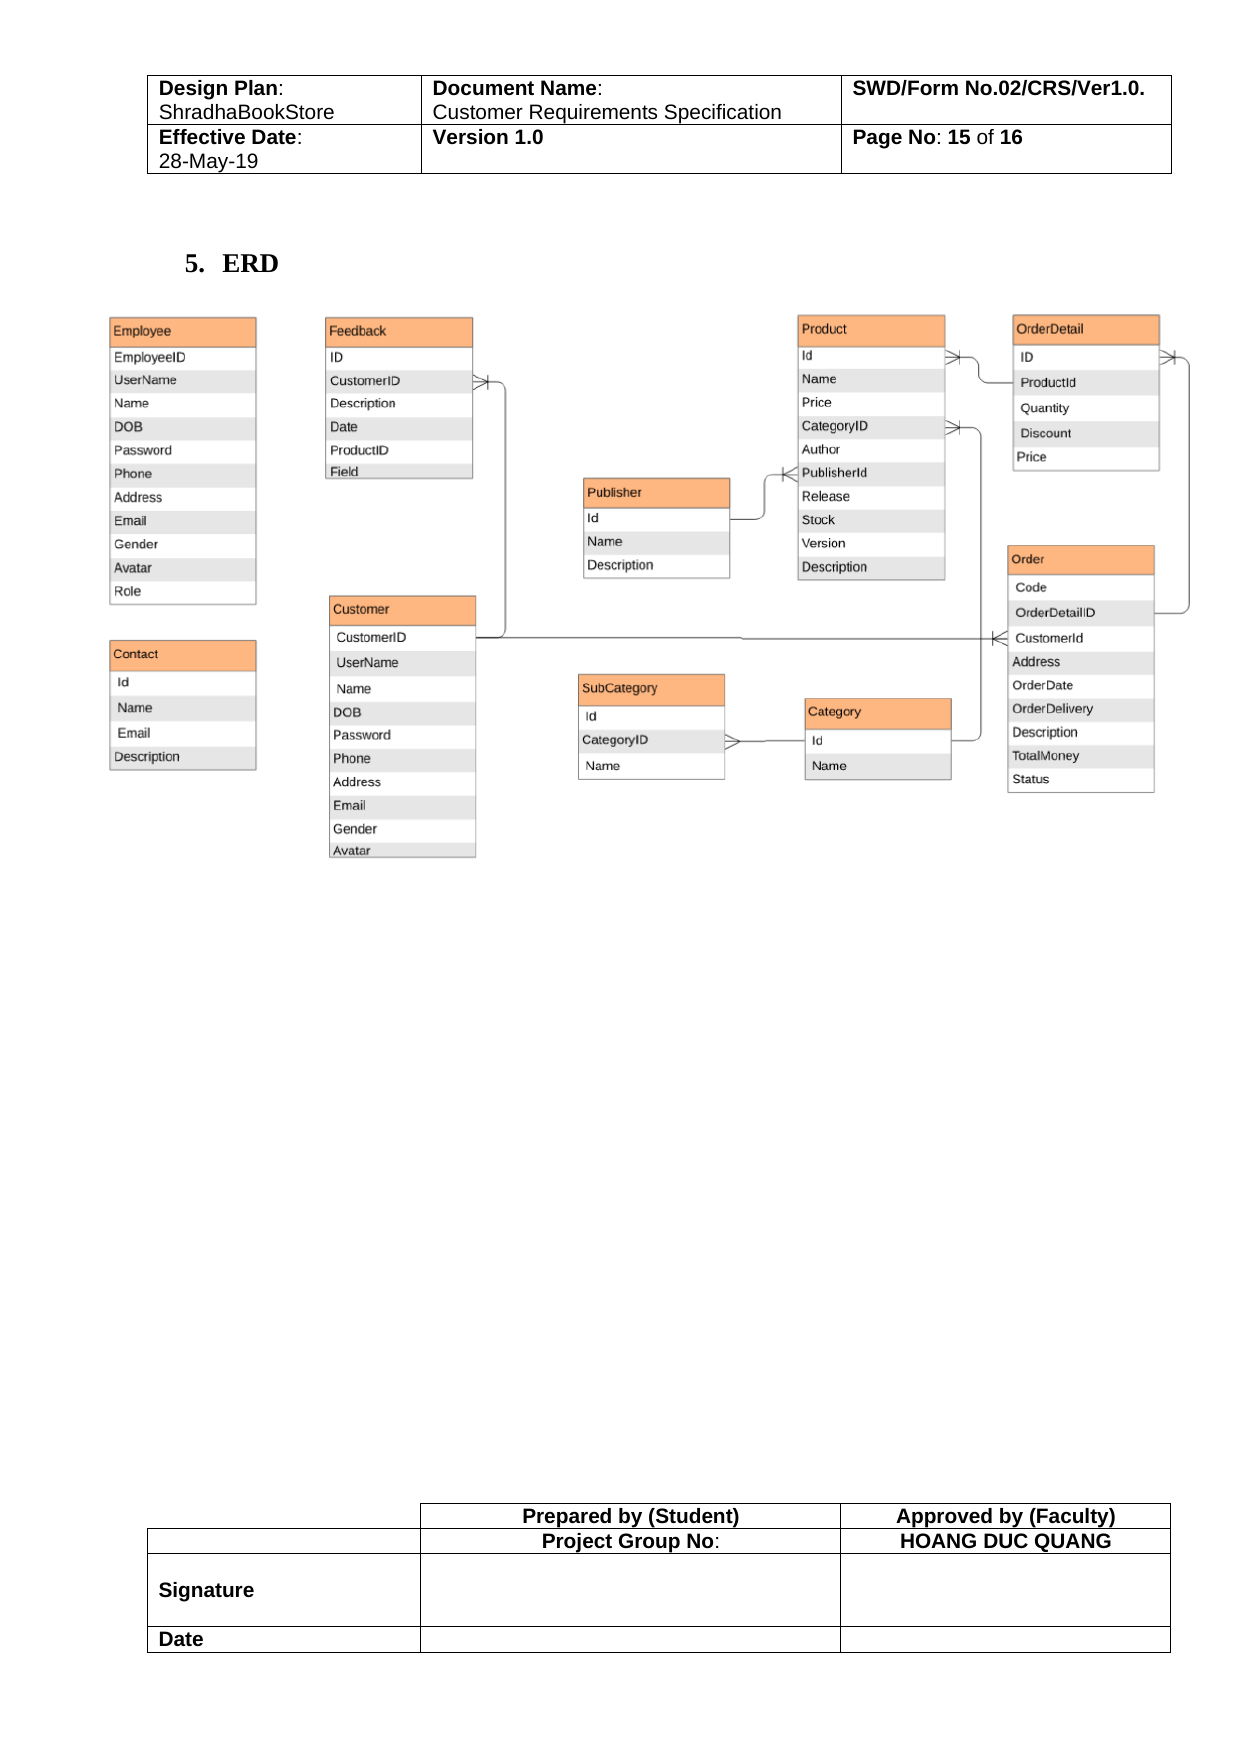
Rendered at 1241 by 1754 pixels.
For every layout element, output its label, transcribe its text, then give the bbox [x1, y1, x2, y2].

list ERD [184, 247, 1093, 278]
picture [88, 310, 1191, 863]
